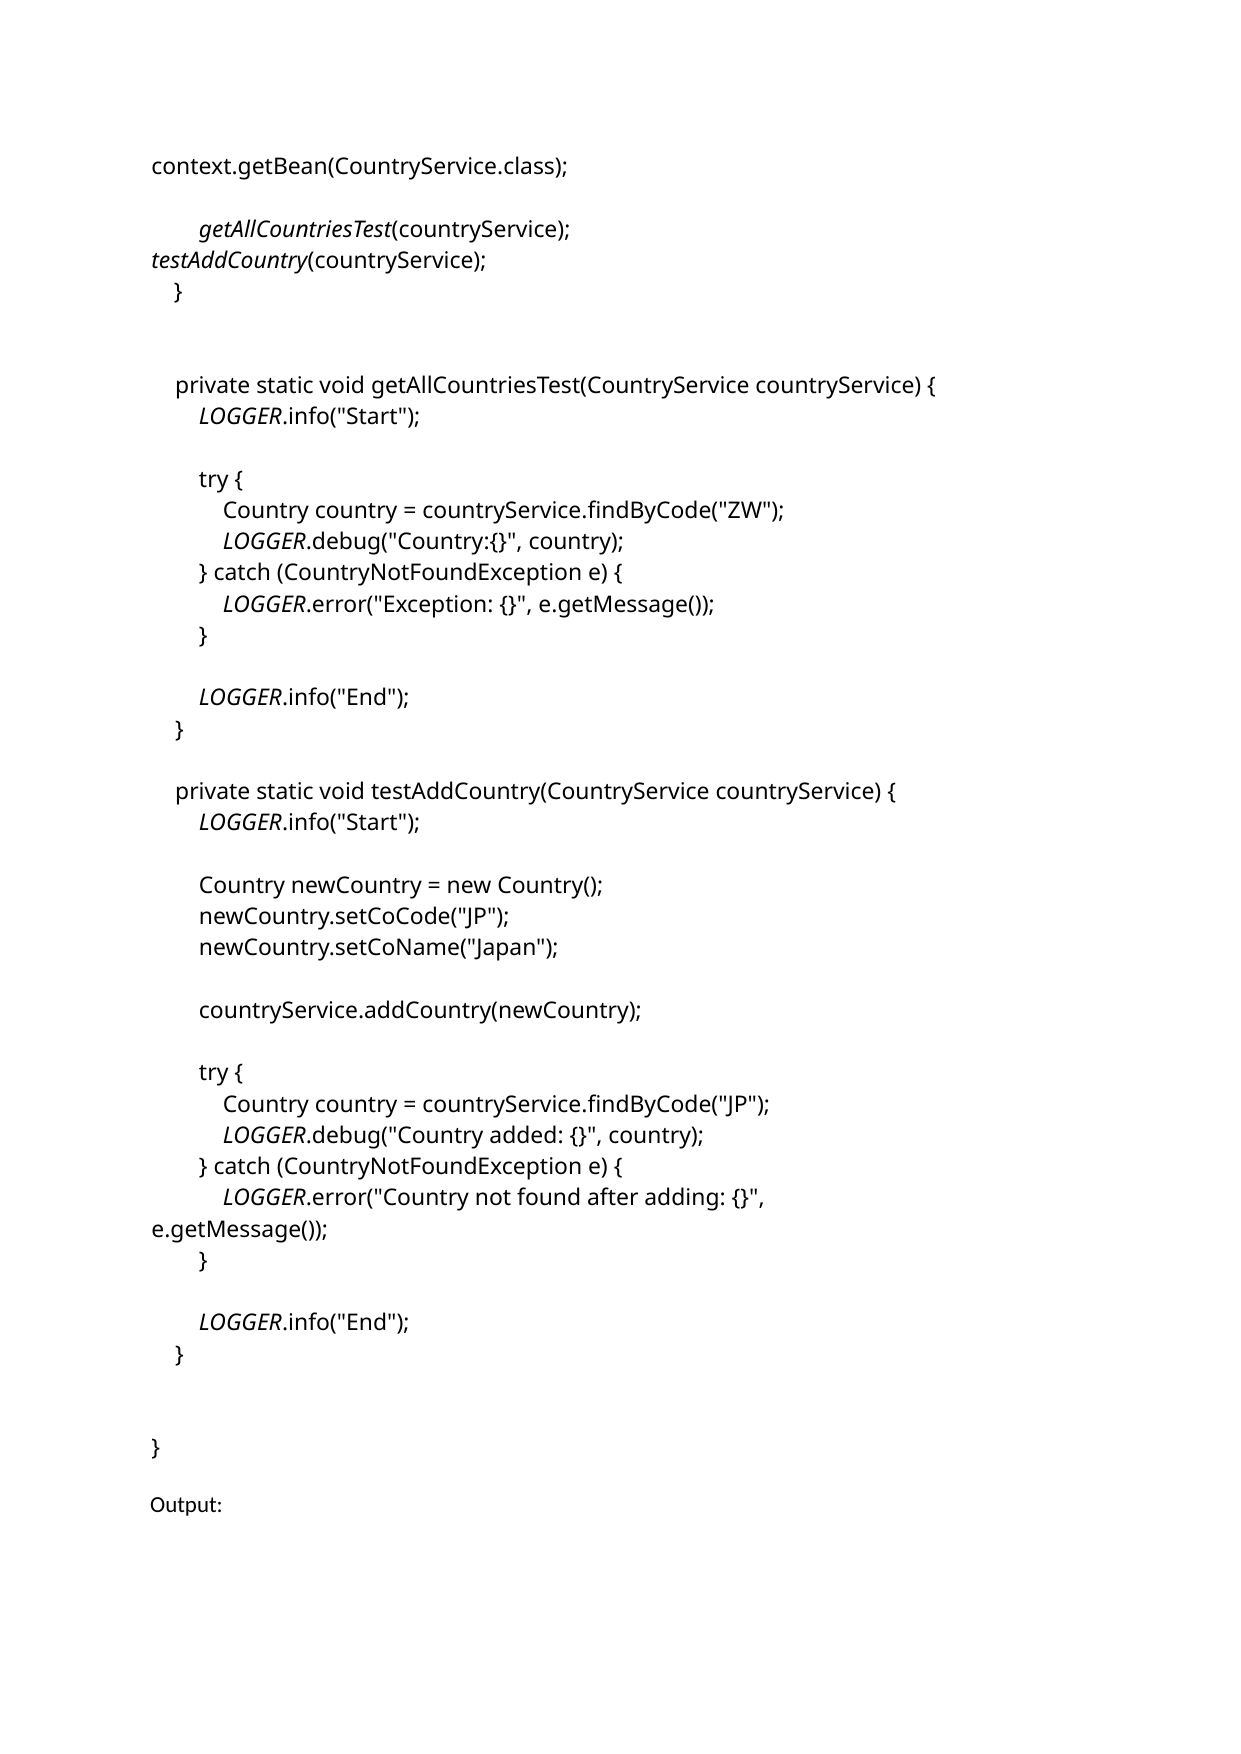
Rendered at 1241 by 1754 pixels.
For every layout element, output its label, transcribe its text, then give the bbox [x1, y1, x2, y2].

text } private static void getAllCountriesTest(CountryService countryService) { LOGGER.info("Start"); try { Country country = countryService.findByCode("ZW"); LOGGER.debug("Country:{}", country); } catch (CountryNotFoundException e) { LOGGER.error("Exception: {}", e.getMessage()); } LOGGER.info("End"); } private static void testAddCountry(CountryService countryService) { LOGGER.info("Start"); Country newCountry = new Country(); newCountry.setCoCode("JP"); newCountry.setCoName("Japan"); countryService.addCountry(newCountry); try { Country country = countryService.findByCode("JP"); LOGGER.debug("Country added: {}", country); } catch (CountryNotFoundException e) { LOGGER.error("Country not found after adding: {}", e.getMessage()); } LOGGER.info("End"); } } [150, 275, 947, 1462]
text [150, 150, 947, 275]
text Output: [150, 1491, 947, 1518]
